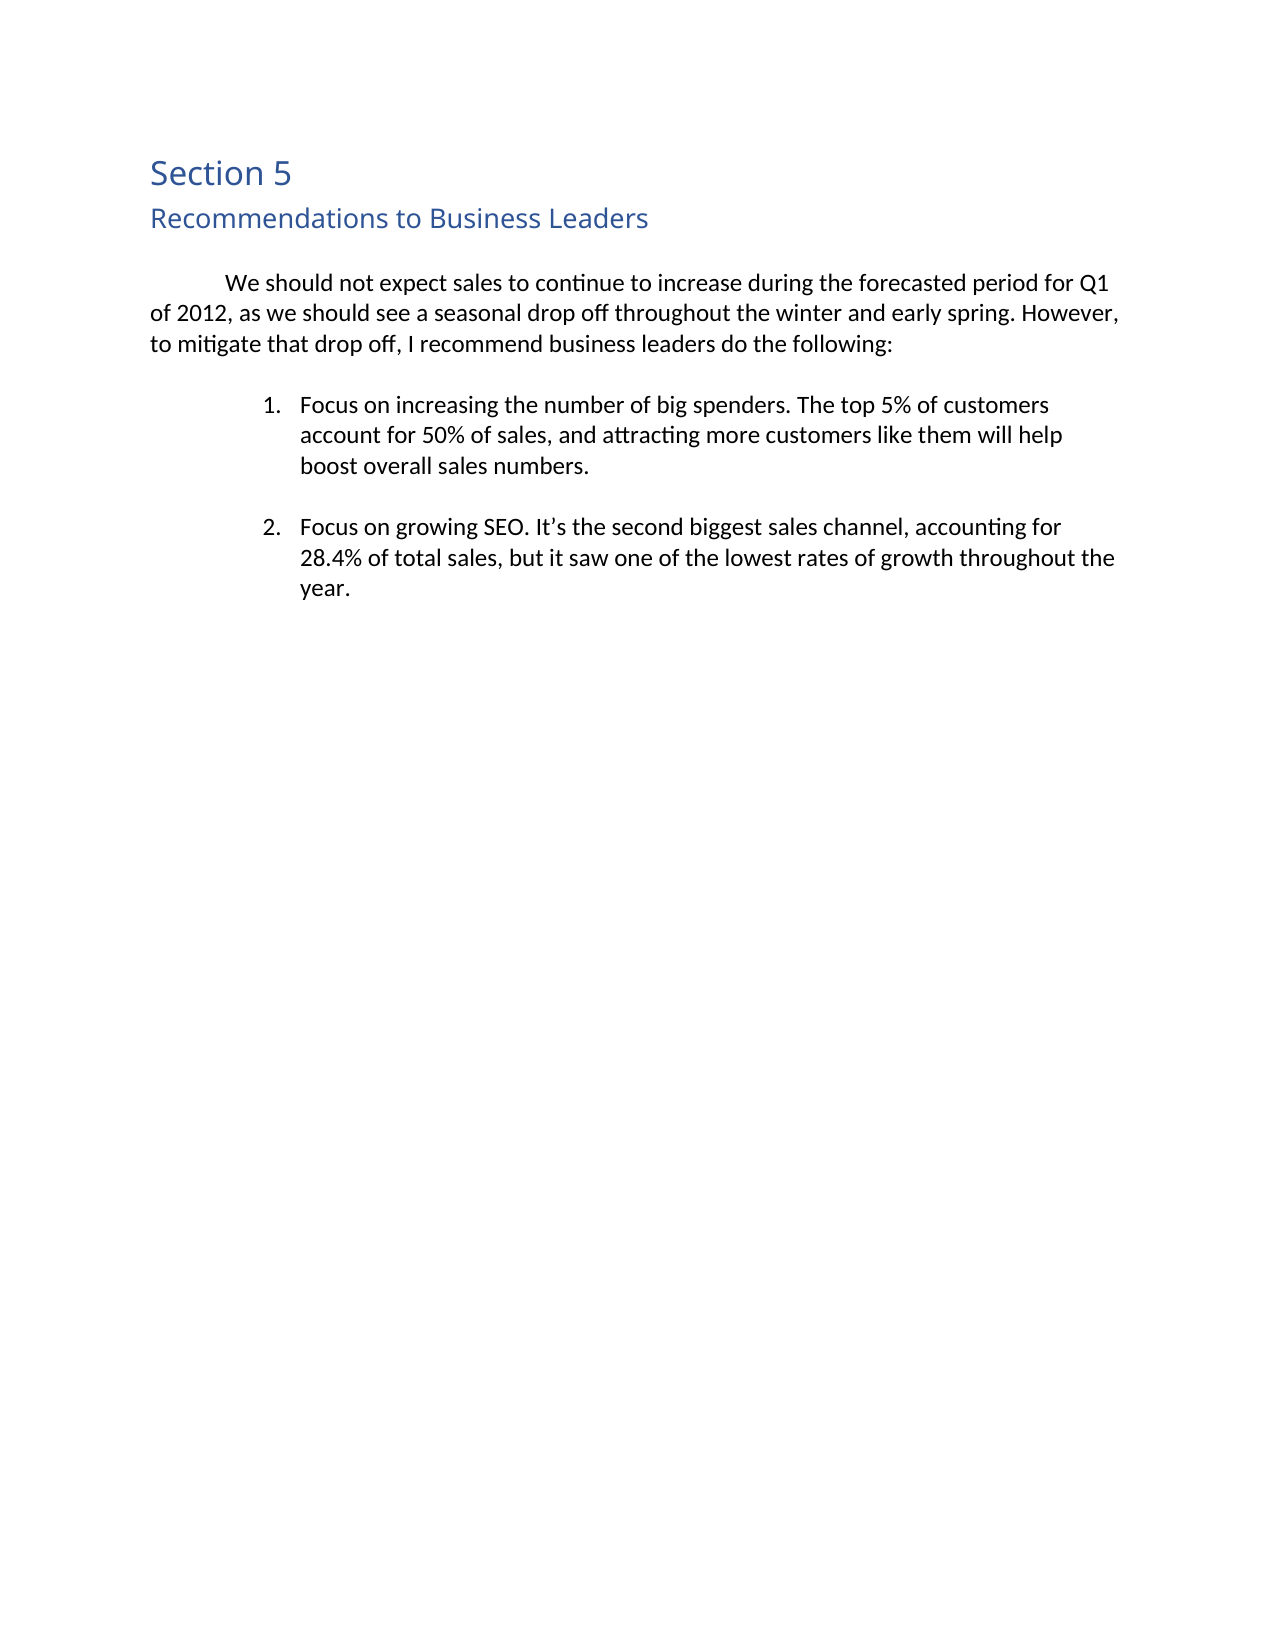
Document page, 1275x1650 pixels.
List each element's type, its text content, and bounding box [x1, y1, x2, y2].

subtitle Section 5 [150, 150, 1125, 195]
list Focus on increasing the number of big spenders. The top 5% of customers account for 50% of sales, and attracting more customers like them will help boost overall sales numbers. [262, 389, 1125, 511]
subtitle Recommendations to Business Leaders [150, 199, 1125, 236]
list Focus on growing SEO. It’s the second biggest sales channel, accounting for 28.4% of total sales, but it saw one of the lowest rates of growth throughout the year. [262, 511, 1125, 603]
text We should not expect sales to continue to increase during the forecasted period for Q1 of 2012, as we should see a seasonal drop off throughout the winter and early spring. However, to mitigate that drop off, I recommend business leaders do the following: [150, 267, 1125, 358]
